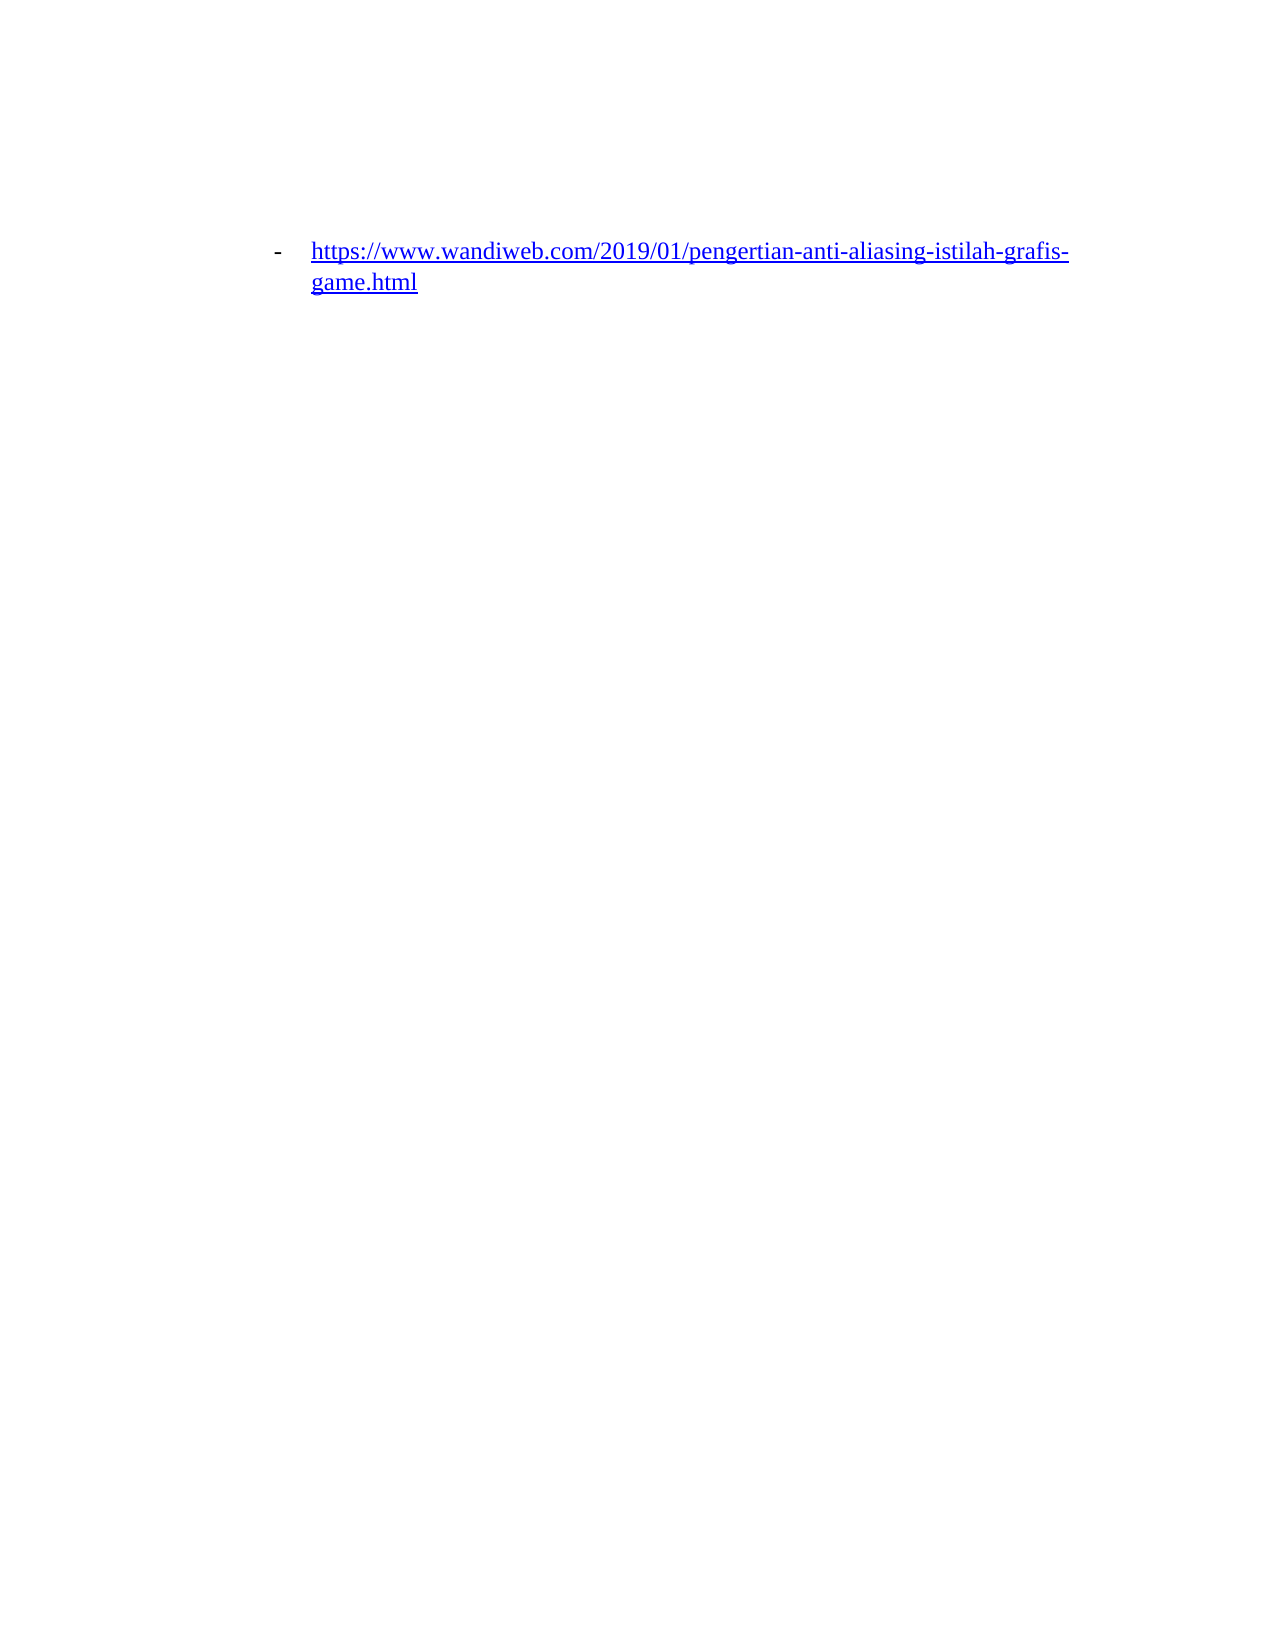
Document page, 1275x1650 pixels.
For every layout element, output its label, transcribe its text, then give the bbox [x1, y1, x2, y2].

list https://www.wandiweb.com/2019/01/pengertian-anti-aliasing-istilah-grafis-game.html [274, 236, 1098, 296]
